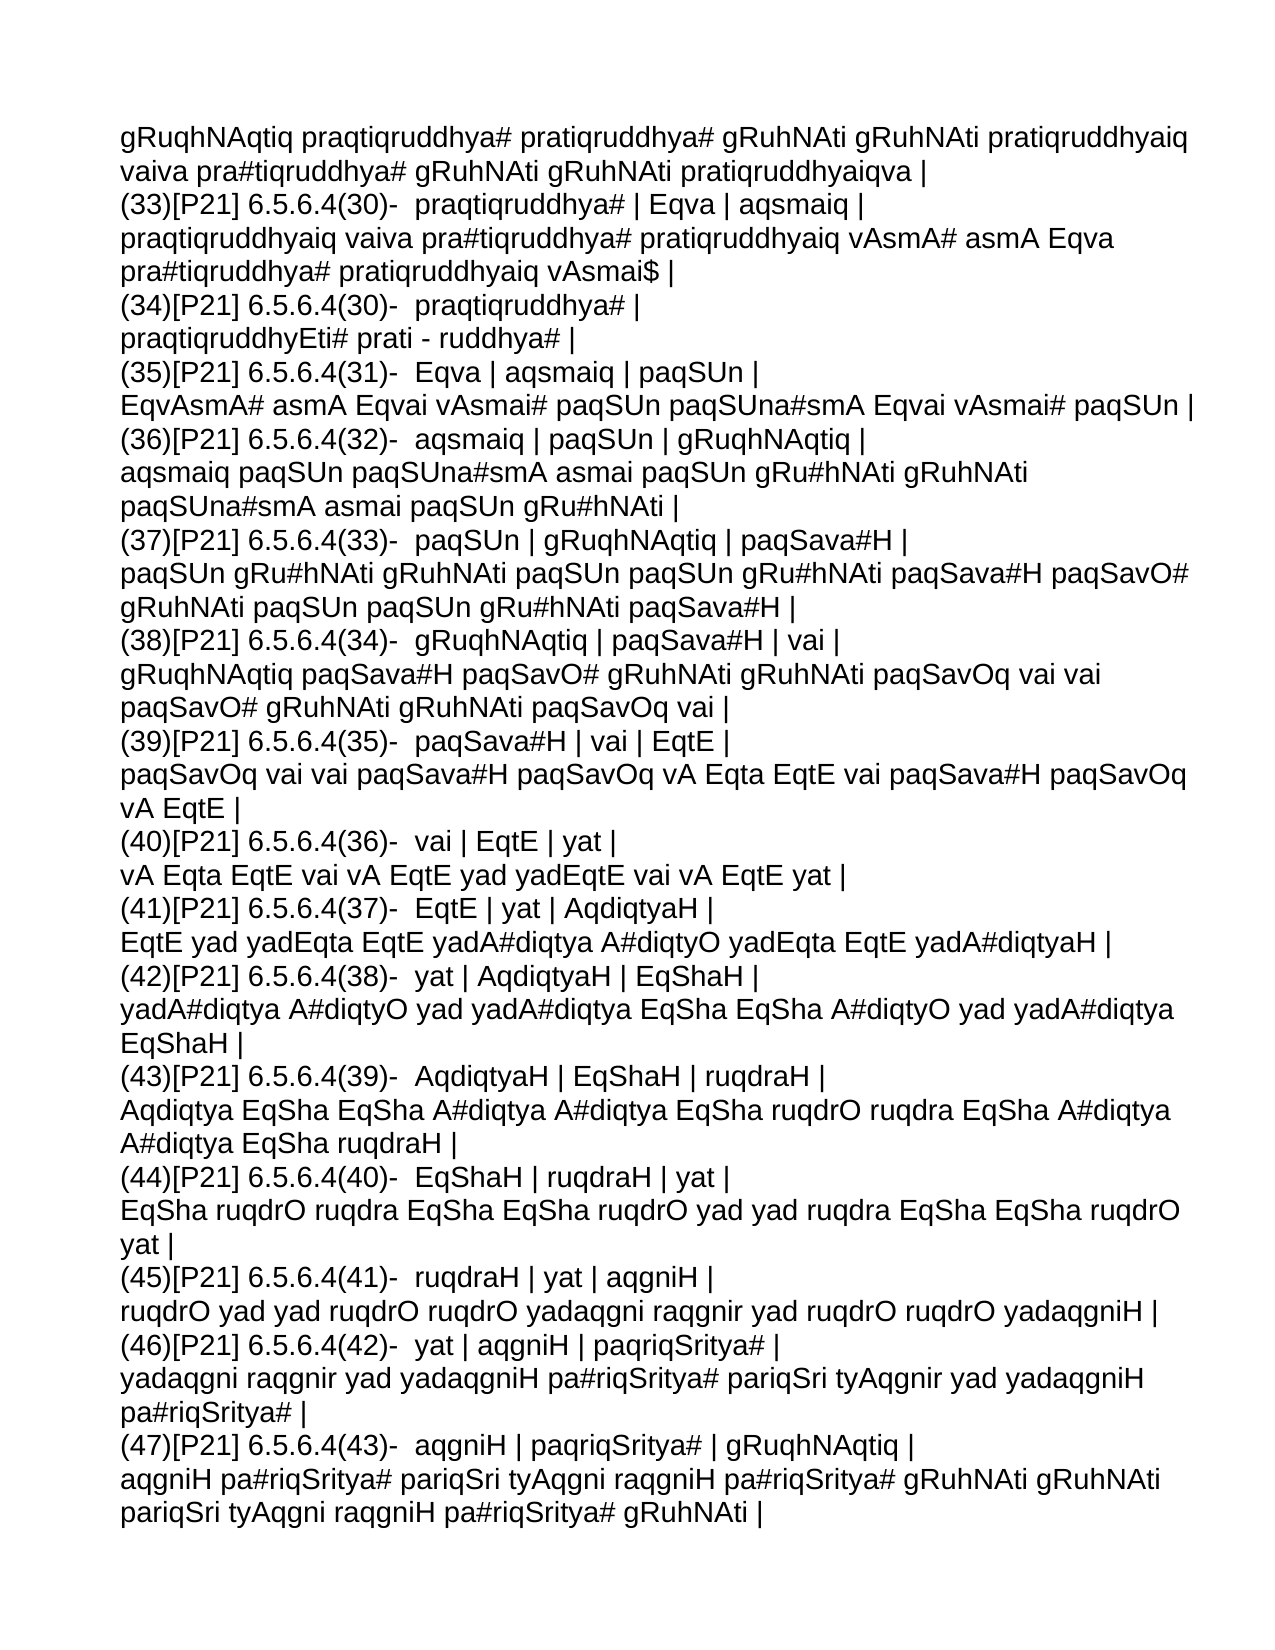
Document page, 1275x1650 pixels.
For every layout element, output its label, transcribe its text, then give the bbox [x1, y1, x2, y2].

text (43)[P21] 6.5.6.4(39)- AqdiqtyaH | EqShaH | ruqdraH | [120, 1059, 1200, 1093]
text aqgniH pa#riqSritya# pariqSri tyAqgni raqgniH pa#riqSritya# gRuhNAti gRuhNAti pariqSri tyAqgni raqgniH pa#riqSritya# gRuhNAti | [120, 1462, 1200, 1529]
text (42)[P21] 6.5.6.4(38)- yat | AqdiqtyaH | EqShaH | [120, 958, 1200, 992]
text paqSavOq vai vai paqSava#H paqSavOq vA Eqta EqtE vai paqSava#H paqSavOq vA EqtE | [120, 757, 1200, 824]
text (44)[P21] 6.5.6.4(40)- EqShaH | ruqdraH | yat | [120, 1160, 1200, 1193]
text (38)[P21] 6.5.6.4(34)- gRuqhNAqtiq | paqSava#H | vai | [120, 623, 1200, 657]
text praqtiqruddhyaiq vaiva pra#tiqruddhya# pratiqruddhyaiq vAsmA# asmA Eqva pra#tiqruddhya# pratiqruddhyaiq vAsmai$ | [120, 221, 1200, 288]
text aqsmaiq paqSUn paqSUna#smA asmai paqSUn gRu#hNAti gRuhNAti paqSUna#smA asmai paqSUn gRu#hNAti | [120, 455, 1200, 522]
text EqSha ruqdrO ruqdra EqSha EqSha ruqdrO yad yad ruqdra EqSha EqSha ruqdrO yat | [120, 1193, 1200, 1260]
text Aqdiqtya EqSha EqSha A#diqtya A#diqtya EqSha ruqdrO ruqdra EqSha A#diqtya A#diqtya EqSha ruqdraH | [120, 1093, 1200, 1160]
text (47)[P21] 6.5.6.4(43)- aqgniH | paqriqSritya# | gRuqhNAqtiq | [120, 1428, 1200, 1462]
text (46)[P21] 6.5.6.4(42)- yat | aqgniH | paqriqSritya# | [120, 1327, 1200, 1361]
text (36)[P21] 6.5.6.4(32)- aqsmaiq | paqSUn | gRuqhNAqtiq | [120, 422, 1200, 455]
text (35)[P21] 6.5.6.4(31)- Eqva | aqsmaiq | paqSUn | [120, 355, 1200, 388]
text yadaqgni raqgnir yad yadaqgniH pa#riqSritya# pariqSri tyAqgnir yad yadaqgniH pa#riqSritya# | [120, 1361, 1200, 1428]
text (45)[P21] 6.5.6.4(41)- ruqdraH | yat | aqgniH | [120, 1260, 1200, 1294]
text (33)[P21] 6.5.6.4(30)- praqtiqruddhya# | Eqva | aqsmaiq | [120, 187, 1200, 221]
text EqtE yad yadEqta EqtE yadA#diqtya A#diqtyO yadEqta EqtE yadA#diqtyaH | [120, 925, 1200, 958]
text (37)[P21] 6.5.6.4(33)- paqSUn | gRuqhNAqtiq | paqSava#H | [120, 522, 1200, 556]
text (40)[P21] 6.5.6.4(36)- vai | EqtE | yat | [120, 824, 1200, 858]
text ruqdrO yad yad ruqdrO ruqdrO yadaqgni raqgnir yad ruqdrO ruqdrO yadaqgniH | [120, 1294, 1200, 1327]
text vA Eqta EqtE vai vA EqtE yad yadEqtE vai vA EqtE yat | [120, 858, 1200, 891]
text gRuqhNAqtiq praqtiqruddhya# pratiqruddhya# gRuhNAti gRuhNAti pratiqruddhyaiq vaiva pra#tiqruddhya# gRuhNAti gRuhNAti pratiqruddhyaiqva | [120, 120, 1200, 187]
text gRuqhNAqtiq paqSava#H paqSavO# gRuhNAti gRuhNAti paqSavOq vai vai paqSavO# gRuhNAti gRuhNAti paqSavOq vai | [120, 657, 1200, 724]
text praqtiqruddhyEti# prati - ruddhya# | [120, 321, 1200, 355]
text paqSUn gRu#hNAti gRuhNAti paqSUn paqSUn gRu#hNAti paqSava#H paqSavO# gRuhNAti paqSUn paqSUn gRu#hNAti paqSava#H | [120, 556, 1200, 623]
text (34)[P21] 6.5.6.4(30)- praqtiqruddhya# | [120, 288, 1200, 321]
text yadA#diqtya A#diqtyO yad yadA#diqtya EqSha EqSha A#diqtyO yad yadA#diqtya EqShaH | [120, 992, 1200, 1059]
text (41)[P21] 6.5.6.4(37)- EqtE | yat | AqdiqtyaH | [120, 891, 1200, 925]
text EqvAsmA# asmA Eqvai vAsmai# paqSUn paqSUna#smA Eqvai vAsmai# paqSUn | [120, 388, 1200, 422]
text (39)[P21] 6.5.6.4(35)- paqSava#H | vai | EqtE | [120, 724, 1200, 757]
